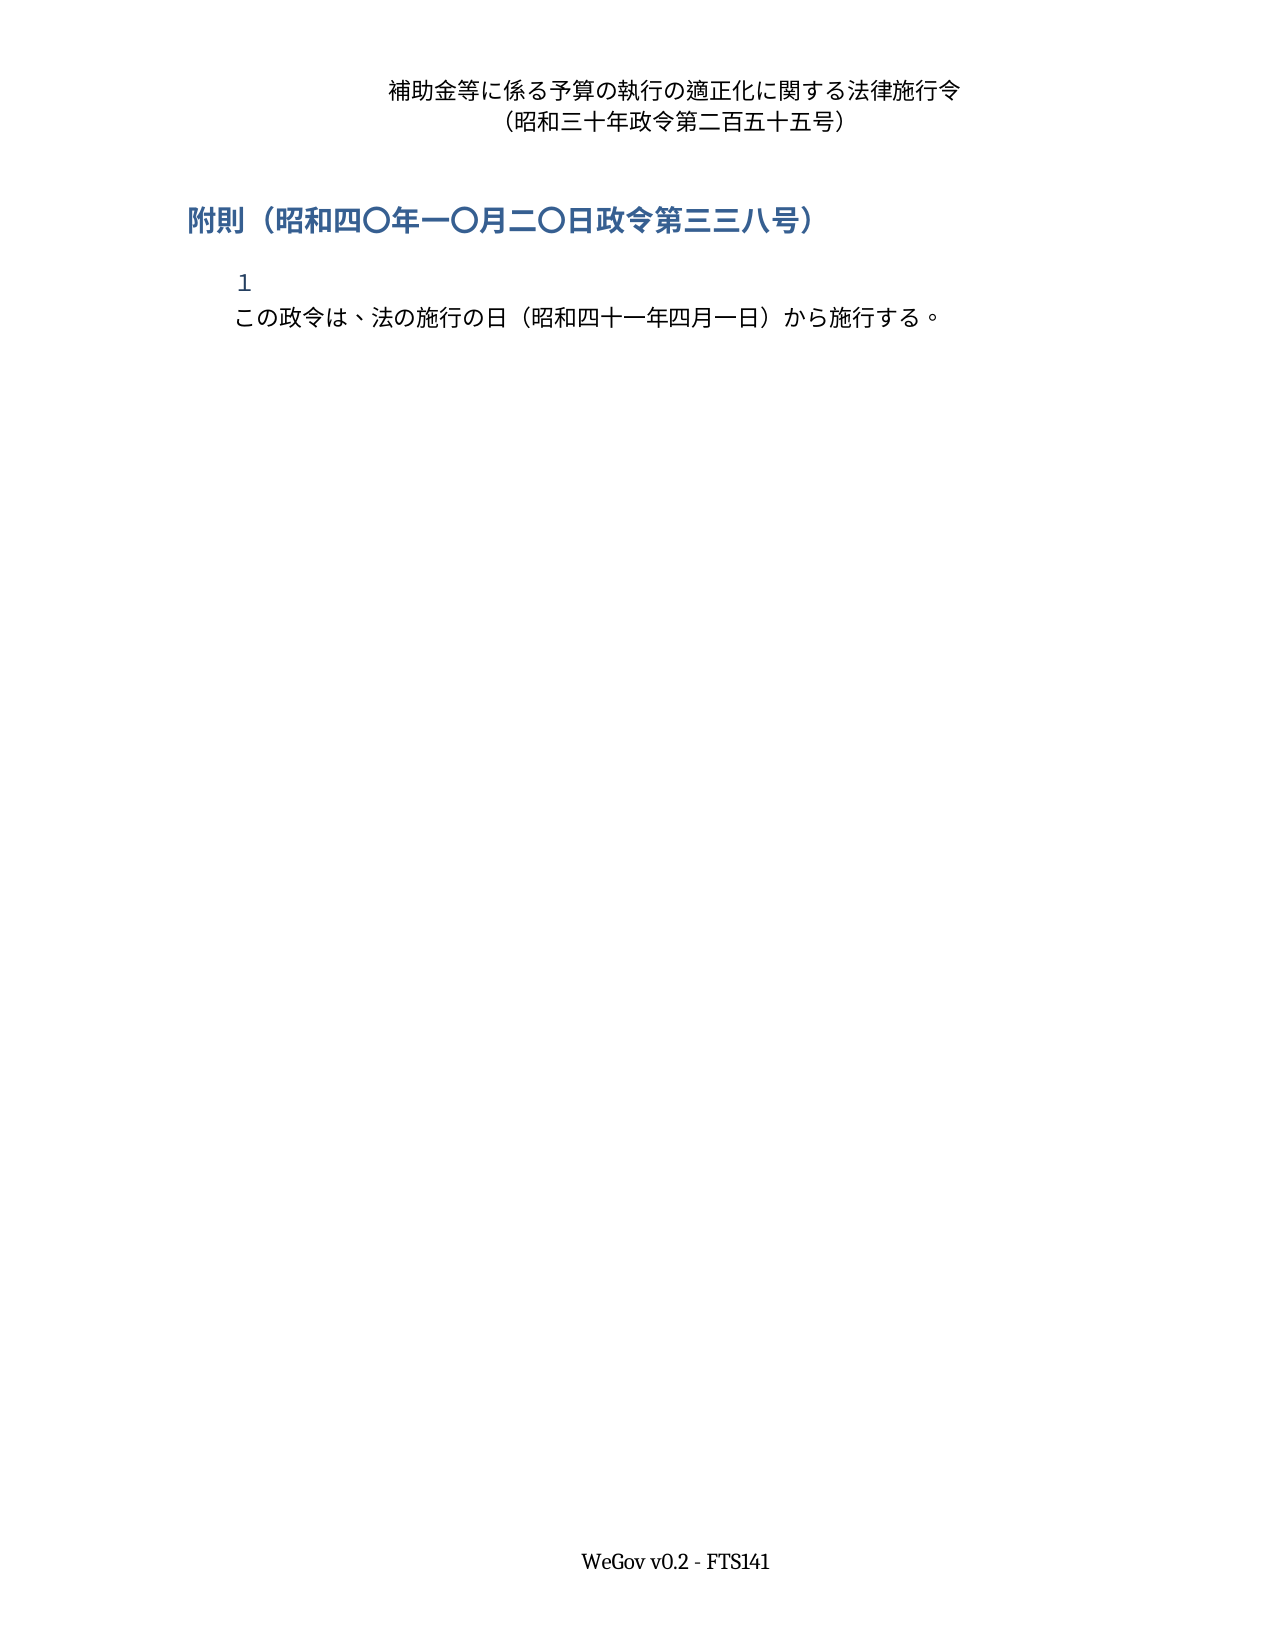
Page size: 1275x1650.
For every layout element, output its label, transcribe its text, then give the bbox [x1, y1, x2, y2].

subtitle 附則（昭和四〇年一〇月二〇日政令第三三八号） [187, 200, 1087, 240]
subtitle １ [233, 266, 1087, 298]
text この政令は、法の施行の日（昭和四十一年四月一日）から施行する。 [233, 302, 1087, 334]
